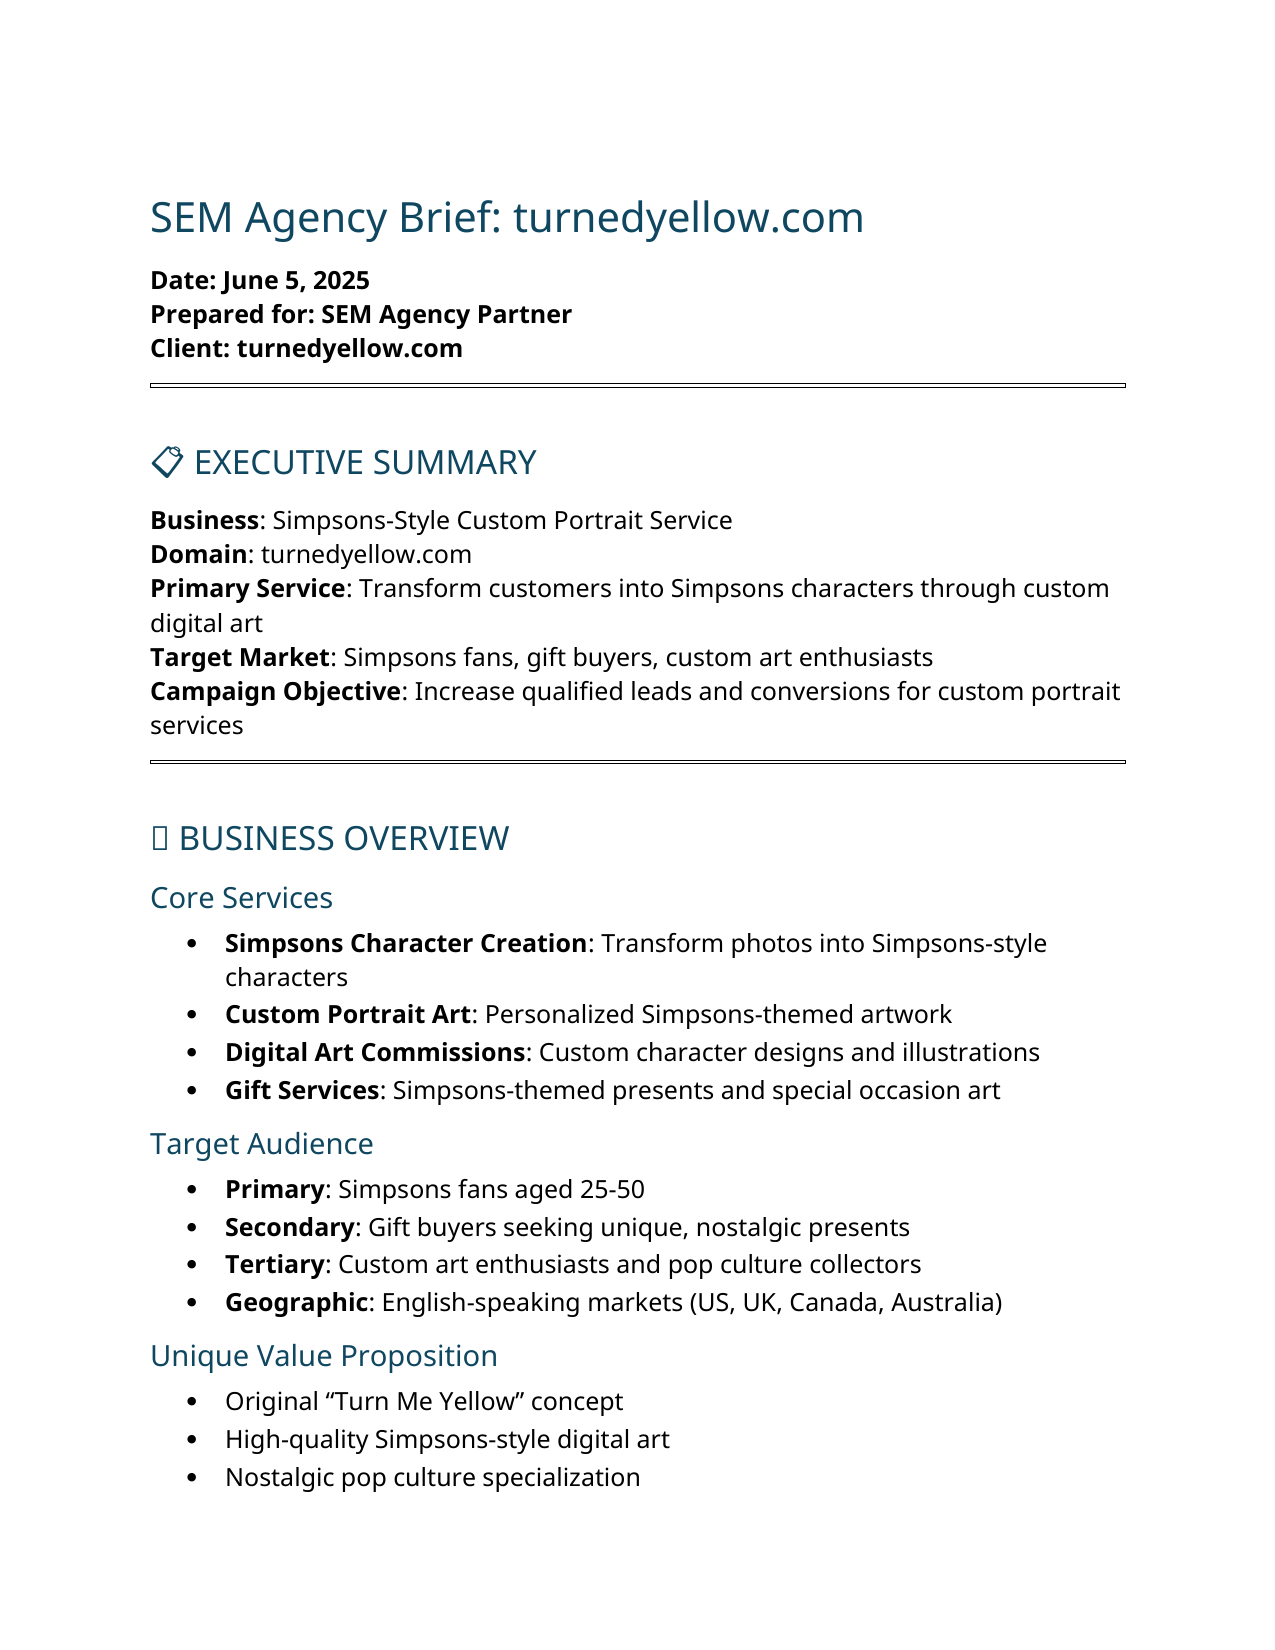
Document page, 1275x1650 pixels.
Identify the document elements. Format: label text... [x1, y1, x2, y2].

list Custom Portrait Art: Personalized Simpsons-themed artwork [187, 997, 1125, 1031]
list Gift Services: Simpsons-themed presents and special occasion art [187, 1073, 1125, 1107]
subtitle Core Services [150, 877, 1125, 917]
list Tertiary: Custom art enthusiasts and pop culture collectors [187, 1247, 1125, 1281]
list Simpsons Character Creation: Transform photos into Simpsons-style characters [187, 925, 1125, 993]
subtitle Target Audience [150, 1123, 1125, 1163]
list Digital Art Commissions: Custom character designs and illustrations [187, 1035, 1125, 1069]
list Secondary: Gift buyers seeking unique, nostalgic presents [187, 1209, 1125, 1243]
subtitle SEM Agency Brief: turnedyellow.com [150, 187, 1125, 244]
list High-quality Simpsons-style digital art [187, 1421, 1125, 1456]
list Nostalgic pop culture specialization [187, 1459, 1125, 1493]
subtitle 🎯 BUSINESS OVERVIEW [150, 815, 1125, 861]
list Primary: Simpsons fans aged 25-50 [187, 1171, 1125, 1206]
subtitle Unique Value Proposition [150, 1336, 1125, 1375]
list Geographic: English-speaking markets (US, UK, Canada, Australia) [187, 1285, 1125, 1319]
text Business: Simpsons-Style Custom Portrait Service Domain: turnedyellow.com Primary Service: Transform customers into Simpsons characters through custom digital art Target Market: Simpsons fans, gift buyers, custom art enthusiasts Campaign Objective: Increase qualified leads and conversions for custom portrait services [150, 503, 1125, 741]
text Date: June 5, 2025 Prepared for: SEM Agency Partner Client: turnedyellow.com [150, 263, 1125, 365]
subtitle 📋 EXECUTIVE SUMMARY [150, 439, 1125, 484]
list Original “Turn Me Yellow” concept [187, 1384, 1125, 1418]
